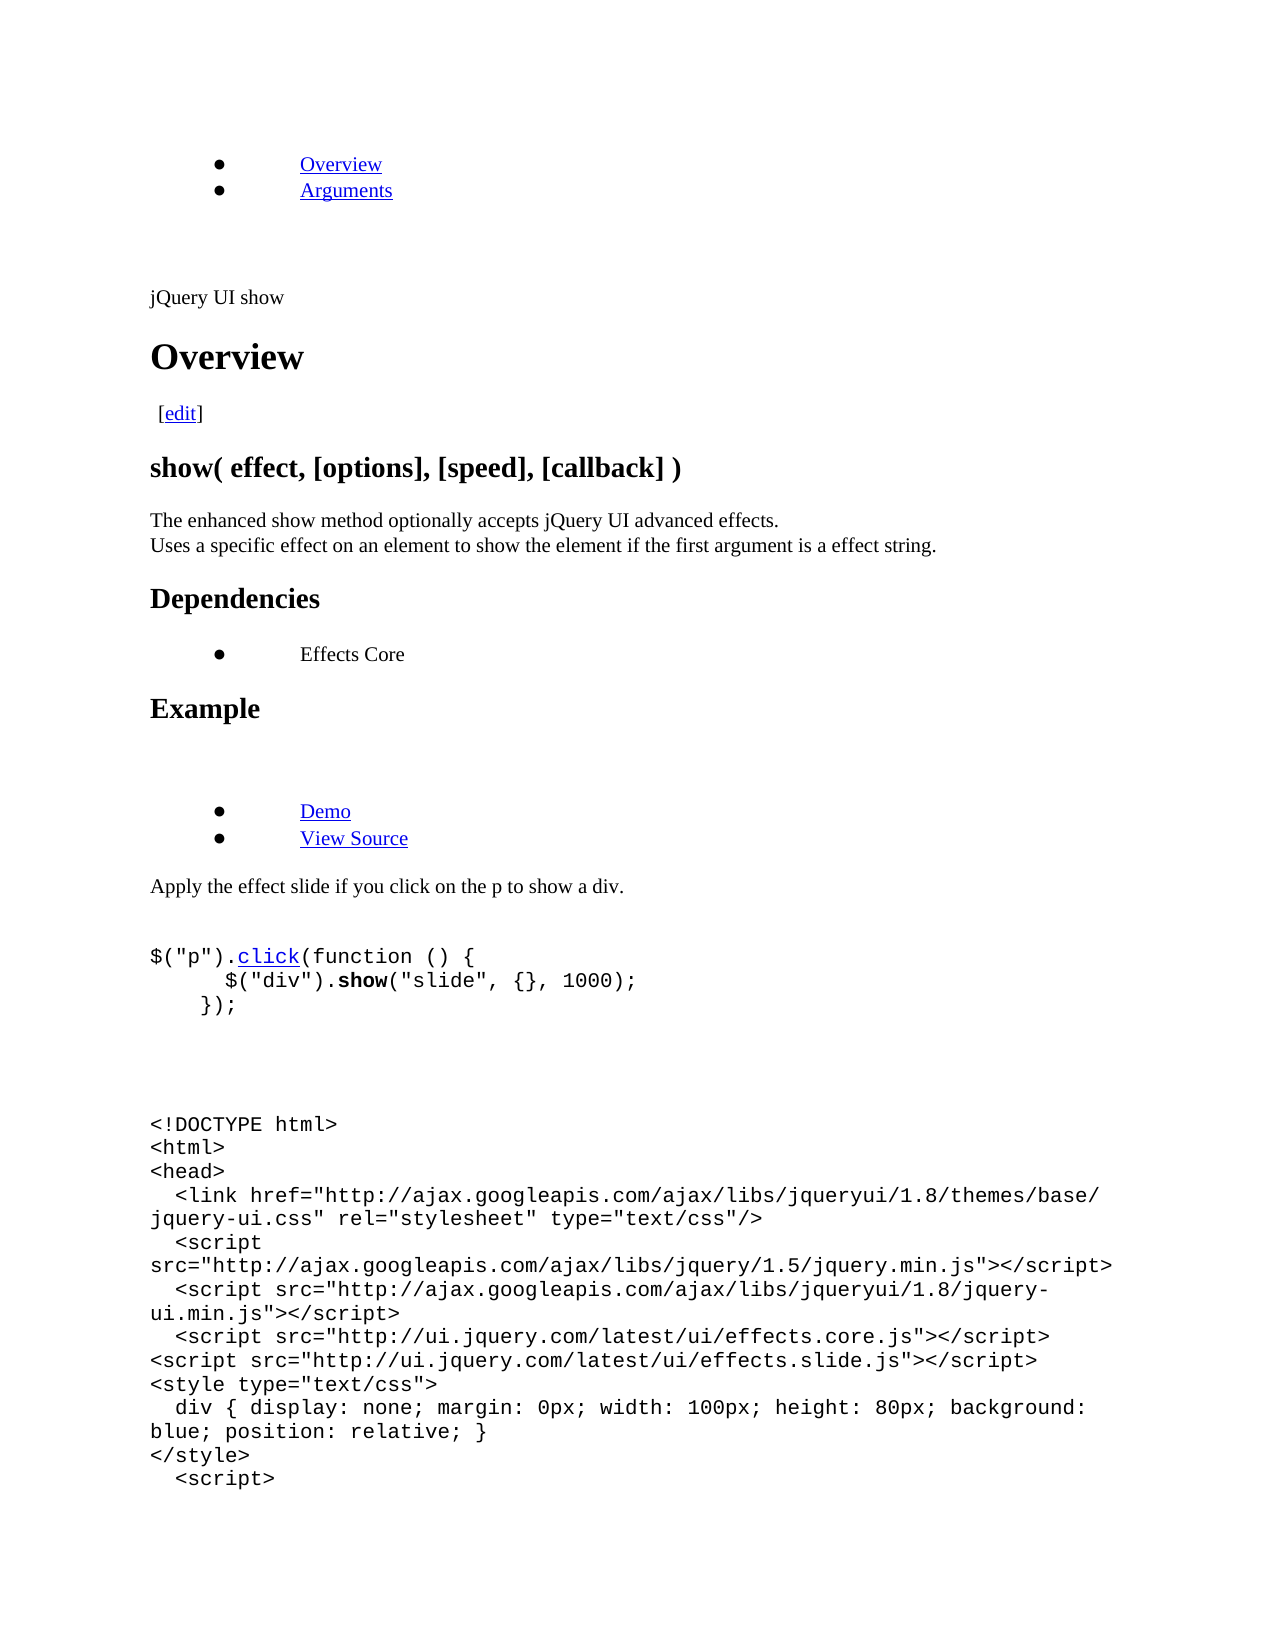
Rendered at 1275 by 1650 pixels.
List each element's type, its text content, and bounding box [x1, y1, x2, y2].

text Apply the effect slide if you click on the p to show a div. [150, 874, 1125, 898]
list Effects Core [212, 640, 1125, 666]
text Uses a specific effect on an element to show the element if the first argument is a effect string. [150, 532, 1125, 557]
text $("p").click(function () { $("div").show("slide", {}, 1000); }); [150, 946, 1125, 1041]
text The enhanced show method optionally accepts jQuery UI advanced effects. [150, 508, 1125, 532]
list Overview [212, 150, 1125, 176]
text jQuery UI show [150, 285, 1125, 309]
text [edit] [158, 401, 1125, 425]
subtitle Dependencies [150, 582, 1125, 615]
subtitle Overview [150, 334, 1125, 377]
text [150, 1114, 1125, 1492]
subtitle show( effect, [options], [speed], [callback] ) [150, 450, 1125, 483]
list Demo [212, 797, 1125, 824]
subtitle Example [150, 691, 1125, 725]
list Arguments [212, 176, 1125, 203]
list View Source [212, 824, 1125, 850]
